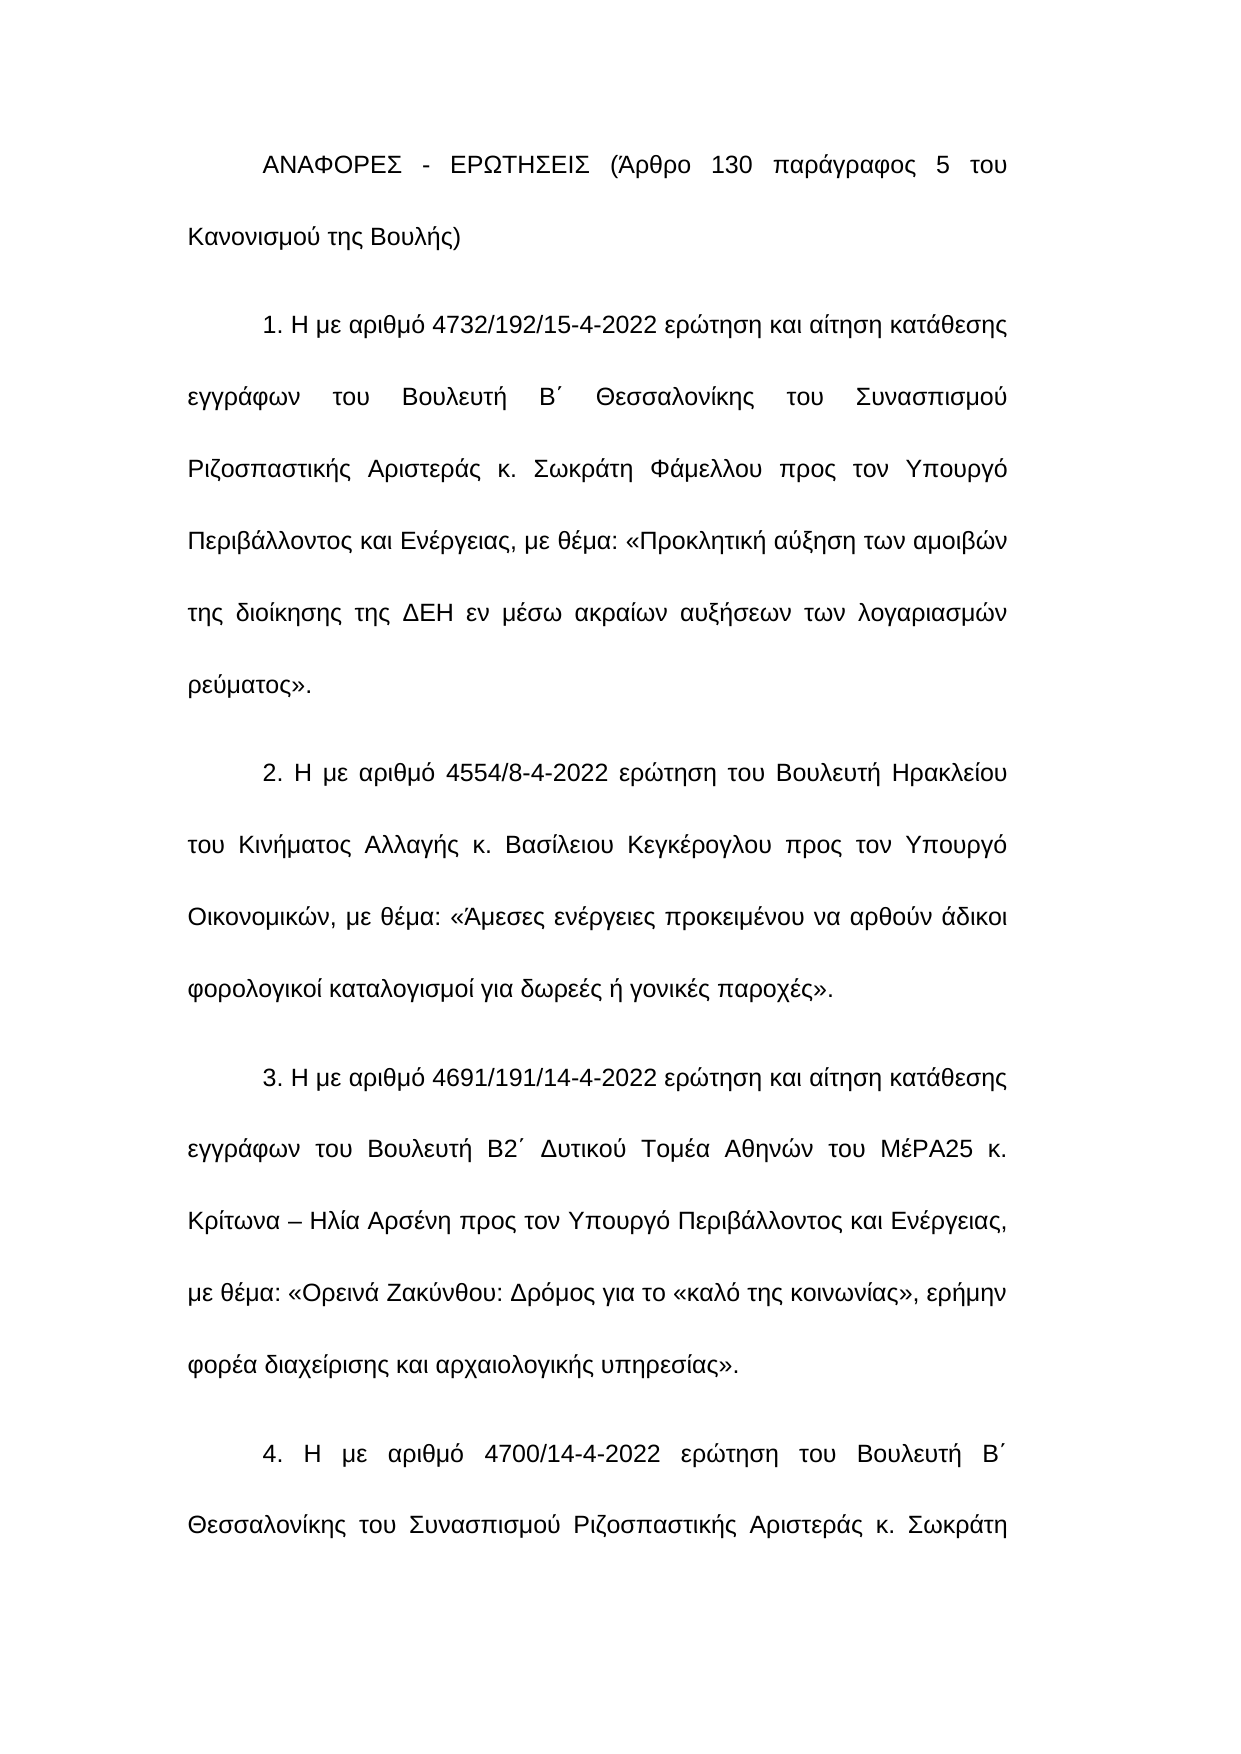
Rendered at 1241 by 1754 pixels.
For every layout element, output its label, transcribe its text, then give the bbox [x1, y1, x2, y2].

text ΑΝΑΦΟΡΕΣ - ΕΡΩΤΗΣΕΙΣ (Άρθρο 130 παράγραφος 5 του Κανονισμού της Βουλής) [187, 150, 1008, 251]
text 1. Η με αριθμό 4732/192/15-4-2022 ερώτηση και αίτηση κατάθεσης εγγράφων του Βουλευτή Β΄ Θεσσαλονίκης του Συνασπισμού Ριζοσπαστικής Αριστεράς κ. Σωκράτη Φάμελλου προς τον Υπουργό Περιβάλλοντος και Ενέργειας, με θέμα: «Προκλητική αύξηση των αμοιβών της διοίκησης της ΔΕΗ εν μέσω ακραίων αυξήσεων των λογαριασμών ρεύματος». [187, 310, 1008, 698]
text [187, 1438, 1008, 1539]
text 3. Η με αριθμό 4691/191/14-4-2022 ερώτηση και αίτηση κατάθεσης εγγράφων του Βουλευτή Β2΄ Δυτικού Τομέα Αθηνών του ΜέΡΑ25 κ. Κρίτωνα – Ηλία Αρσένη προς τον Υπουργό Περιβάλλοντος και Ενέργειας, με θέμα: «Ορεινά Ζακύνθου: Δρόμος για το «καλό της κοινωνίας», ερήμην φορέα διαχείρισης και αρχαιολογικής υπηρεσίας». [187, 1062, 1008, 1379]
text 2. Η με αριθμό 4554/8-4-2022 ερώτηση του Βουλευτή Ηρακλείου του Κινήματος Αλλαγής κ. Βασίλειου Κεγκέρογλου προς τον Υπουργό Οικονομικών, με θέμα: «Άμεσες ενέργειες προκειμένου να αρθούν άδικοι φορολογικοί καταλογισμοί για δωρεές ή γονικές παροχές». [187, 758, 1008, 1003]
